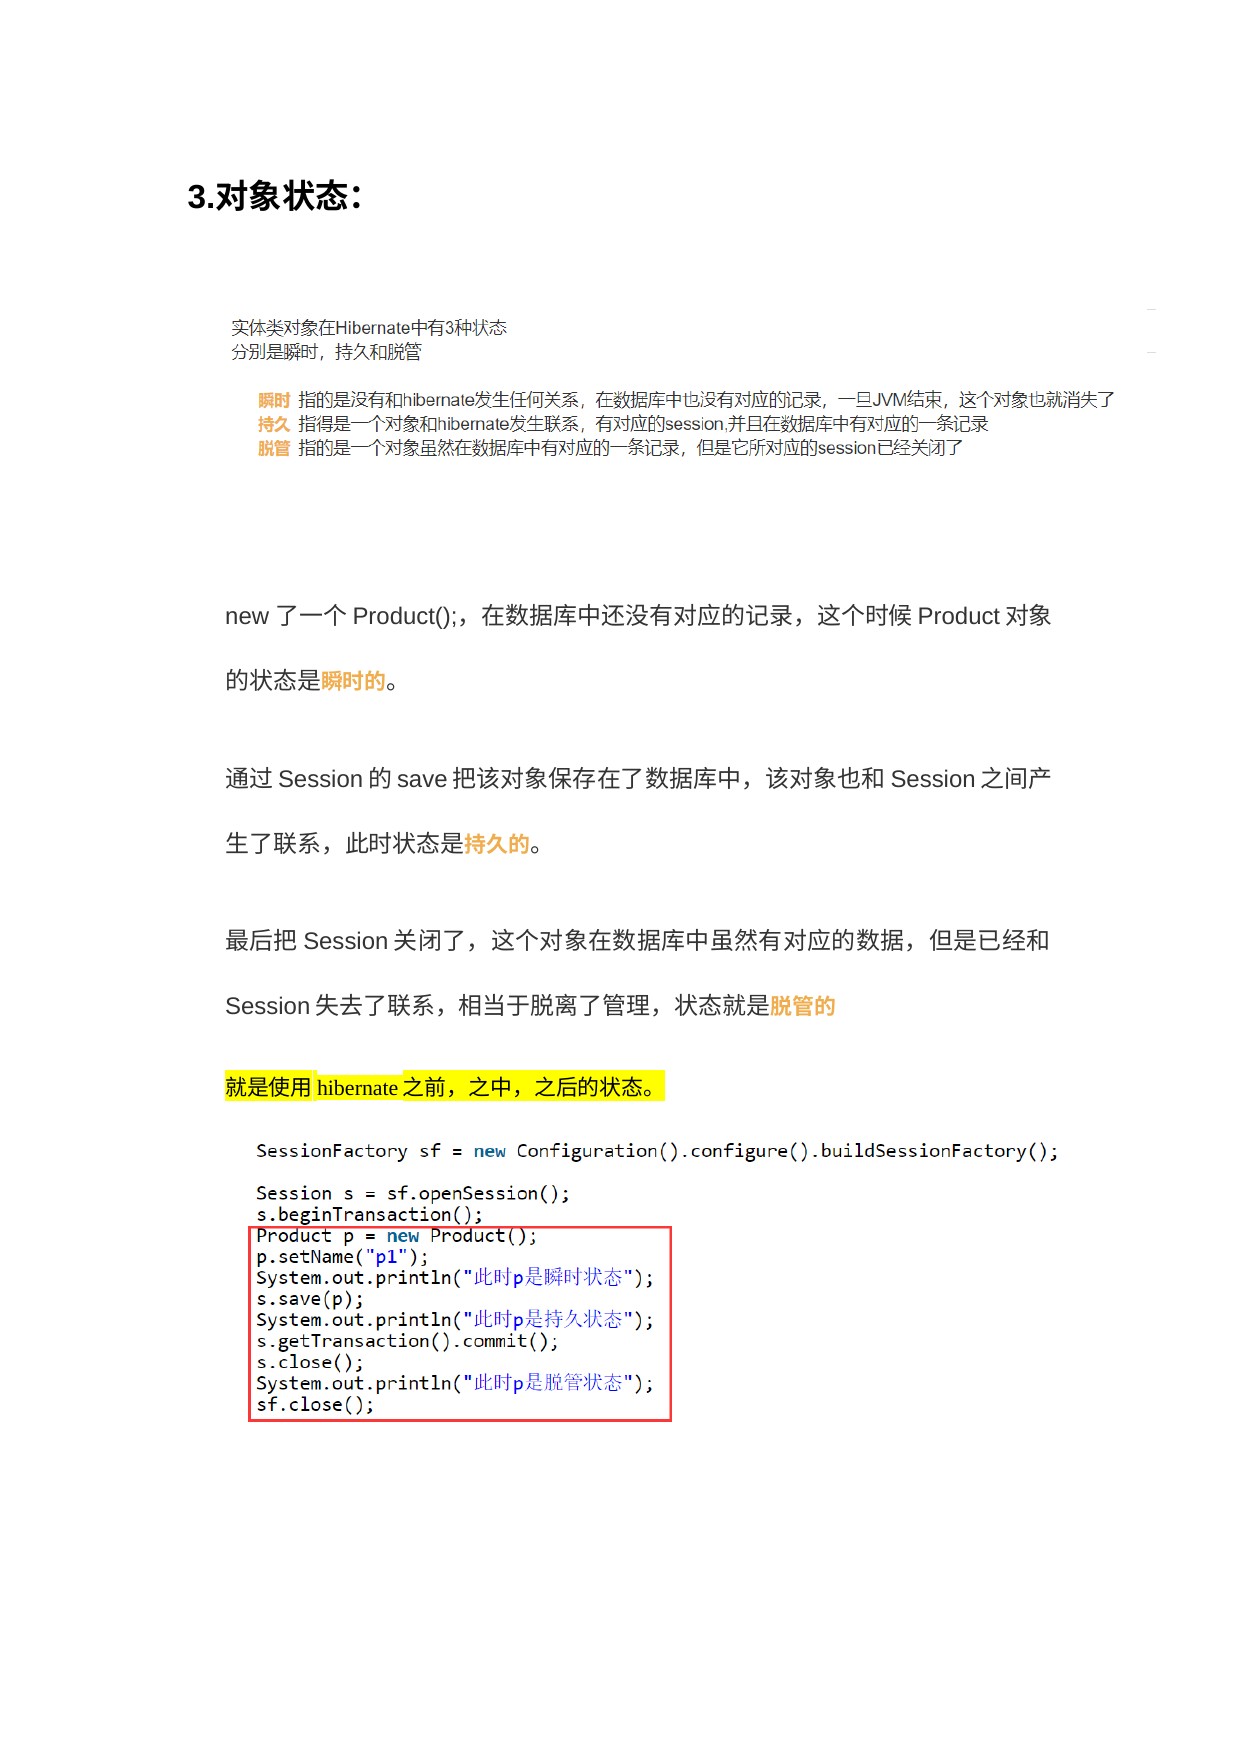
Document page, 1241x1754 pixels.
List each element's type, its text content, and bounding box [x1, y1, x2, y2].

subtitle 3.对象状态： [187, 162, 1053, 227]
text 就是使用hibernate之前，之中，之后的状态。 [225, 1069, 1053, 1102]
picture [225, 1134, 1149, 1433]
picture [225, 289, 1156, 517]
text new 了一个Product();，在数据库中还没有对应的记录，这个时候Product对象的状态是瞬时的。 通过Session的save把该对象保存在了数据库中，该对象也和Session之间产生了联系，此时状态是持久的。 最后把Session关闭了，这个对象在数据库中虽然有对应的数据，但是已经和Session失去了联系，相当于脱离了管理，状态就是脱管的 [225, 582, 1053, 1037]
